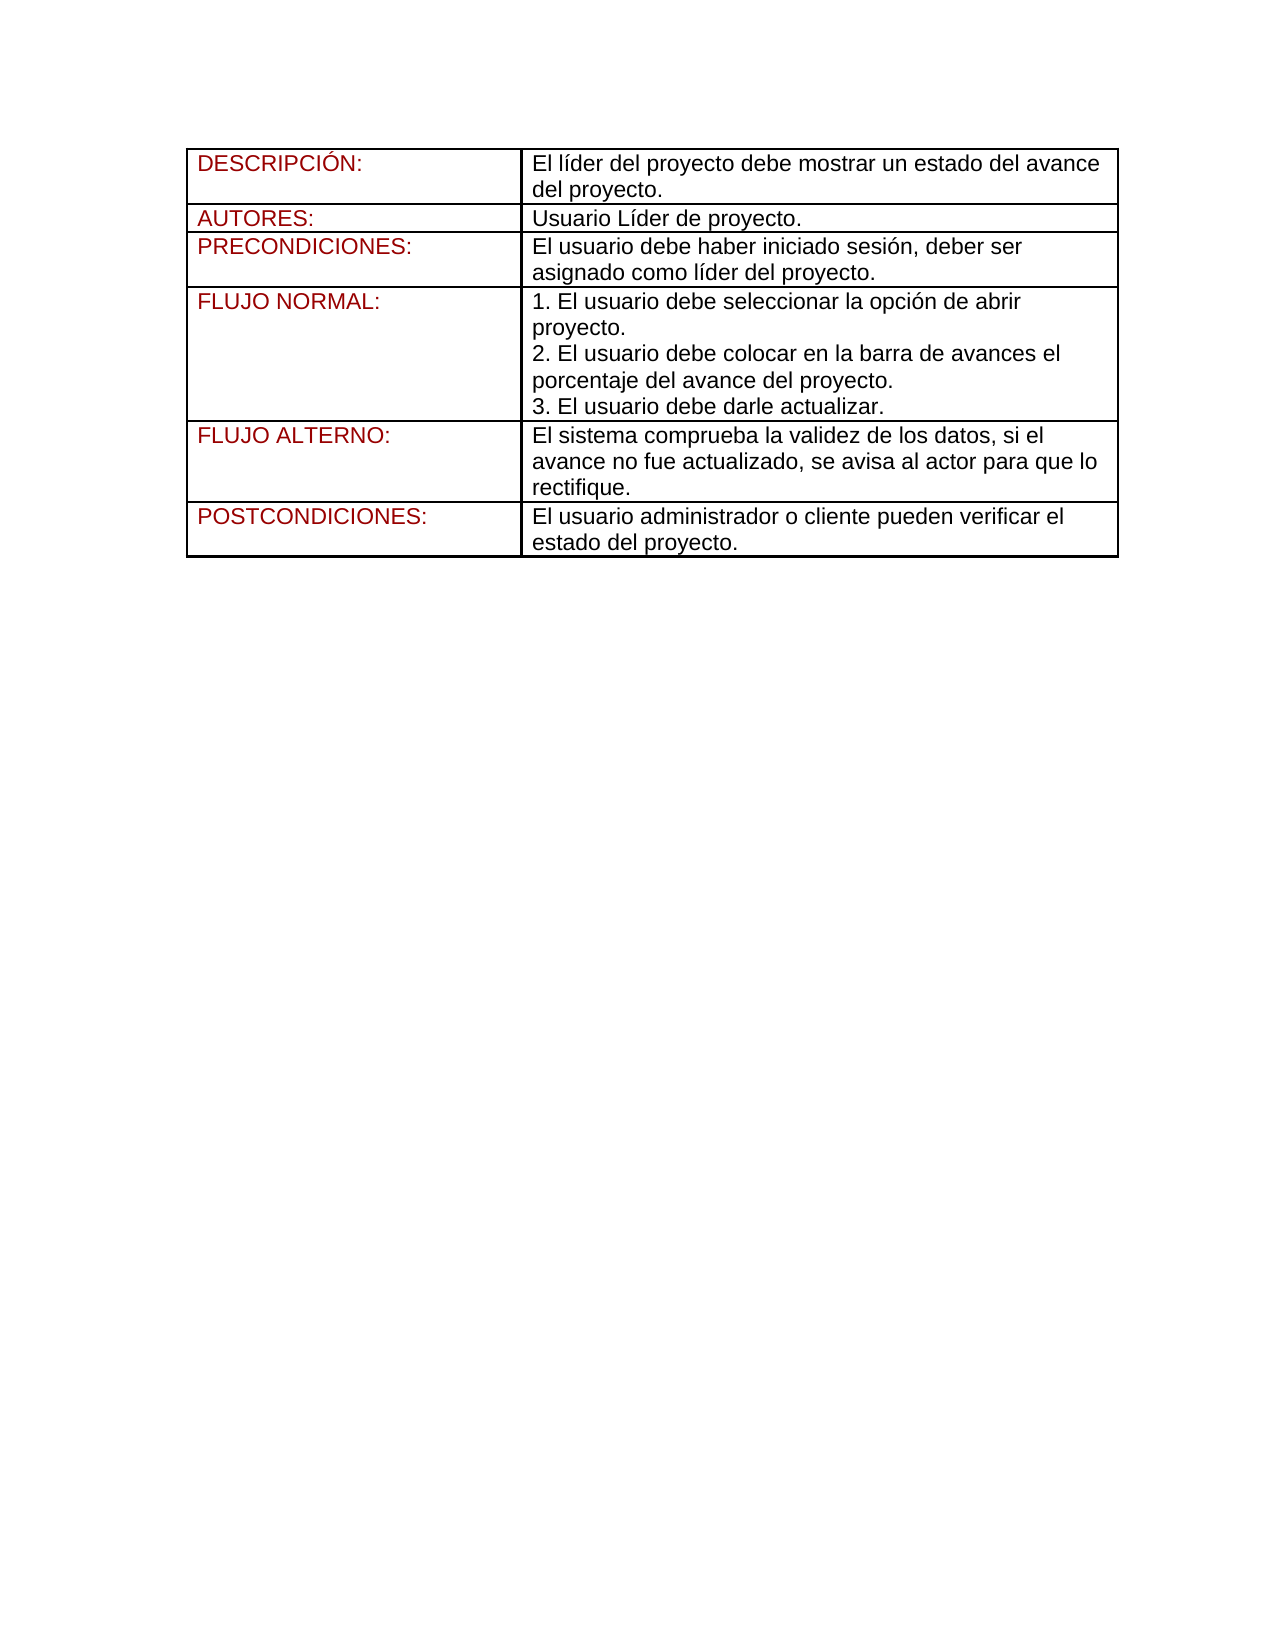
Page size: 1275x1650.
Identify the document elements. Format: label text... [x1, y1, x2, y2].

table_cell 1. El usuario debe seleccionar la opción de abrir proyecto. 2. El usuario debe colocar en la barra de avances el porcentaje del avance del proyecto. 3. El usuario debe darle actualizar. [523, 288, 1117, 419]
table_cell DESCRIPCIÓN: [188, 150, 520, 202]
table_cell El usuario debe haber iniciado sesión, deber ser asignado como líder del proyecto. [523, 233, 1117, 286]
table_cell El usuario administrador o cliente pueden verificar el estado del proyecto. [523, 503, 1117, 555]
table_cell PRECONDICIONES: [188, 233, 520, 286]
table_cell AUTORES: [188, 205, 520, 231]
table_cell FLUJO ALTERNO: [188, 422, 520, 501]
table_cell Usuario Líder de proyecto. [523, 205, 1117, 231]
table_cell El sistema comprueba la validez de los datos, si el avance no fue actualizado, se avisa al actor para que lo rectifique. [523, 422, 1117, 501]
table_cell FLUJO NORMAL: [188, 288, 520, 419]
table_cell POSTCONDICIONES: [188, 503, 520, 555]
table_cell El líder del proyecto debe mostrar un estado del avance del proyecto. [523, 150, 1117, 202]
